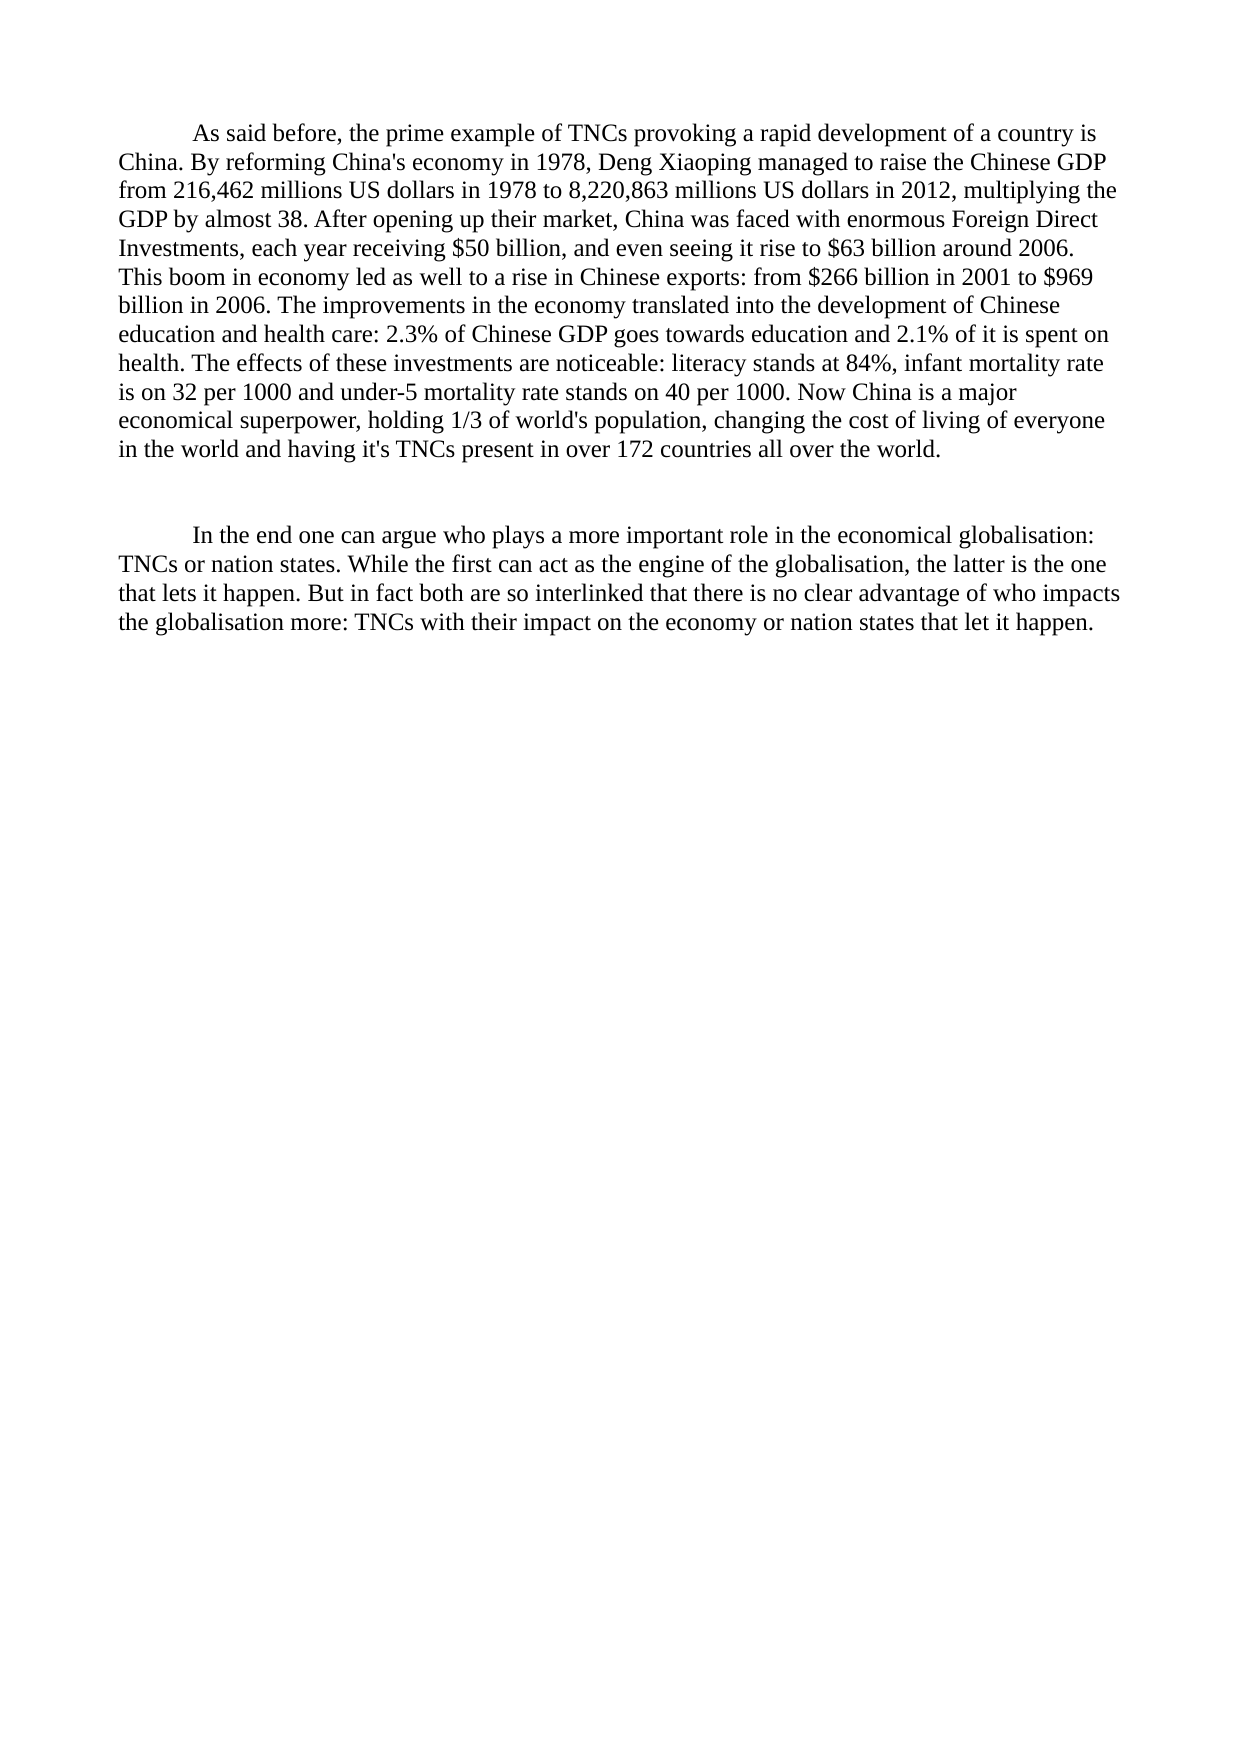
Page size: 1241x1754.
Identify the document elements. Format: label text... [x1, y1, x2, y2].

text In the end one can argue who plays a more important role in the economical globalisation: TNCs or nation states. While the first can act as the engine of the globalisation, the latter is the one that lets it happen. But in fact both are so interlinked that there is no clear advantage of who impacts the globalisation more: TNCs with their impact on the economy or nation states that let it happen. [118, 521, 1122, 636]
text As said before, the prime example of TNCs provoking a rapid development of a country is China. By reforming China's economy in 1978, Deng Xiaoping managed to raise the Chinese GDP from 216,462 millions US dollars in 1978 to 8,220,863 millions US dollars in 2012, multiplying the GDP by almost 38. After opening up their market, China was faced with enormous Foreign Direct Investments, each year receiving $50 billion, and even seeing it rise to $63 billion around 2006. This boom in economy led as well to a rise in Chinese exports: from $266 billion in 2001 to $969 billion in 2006. The improvements in the economy translated into the development of Chinese education and health care: 2.3% of Chinese GDP goes towards education and 2.1% of it is spent on health. The effects of these investments are noticeable: literacy stands at 84%, infant mortality rate is on 32 per 1000 and under-5 mortality rate stands on 40 per 1000. Now China is a major economical superpower, holding 1/3 of world's population, changing the cost of living of everyone in the world and having it's TNCs present in over 172 countries all over the world. [118, 118, 1122, 463]
